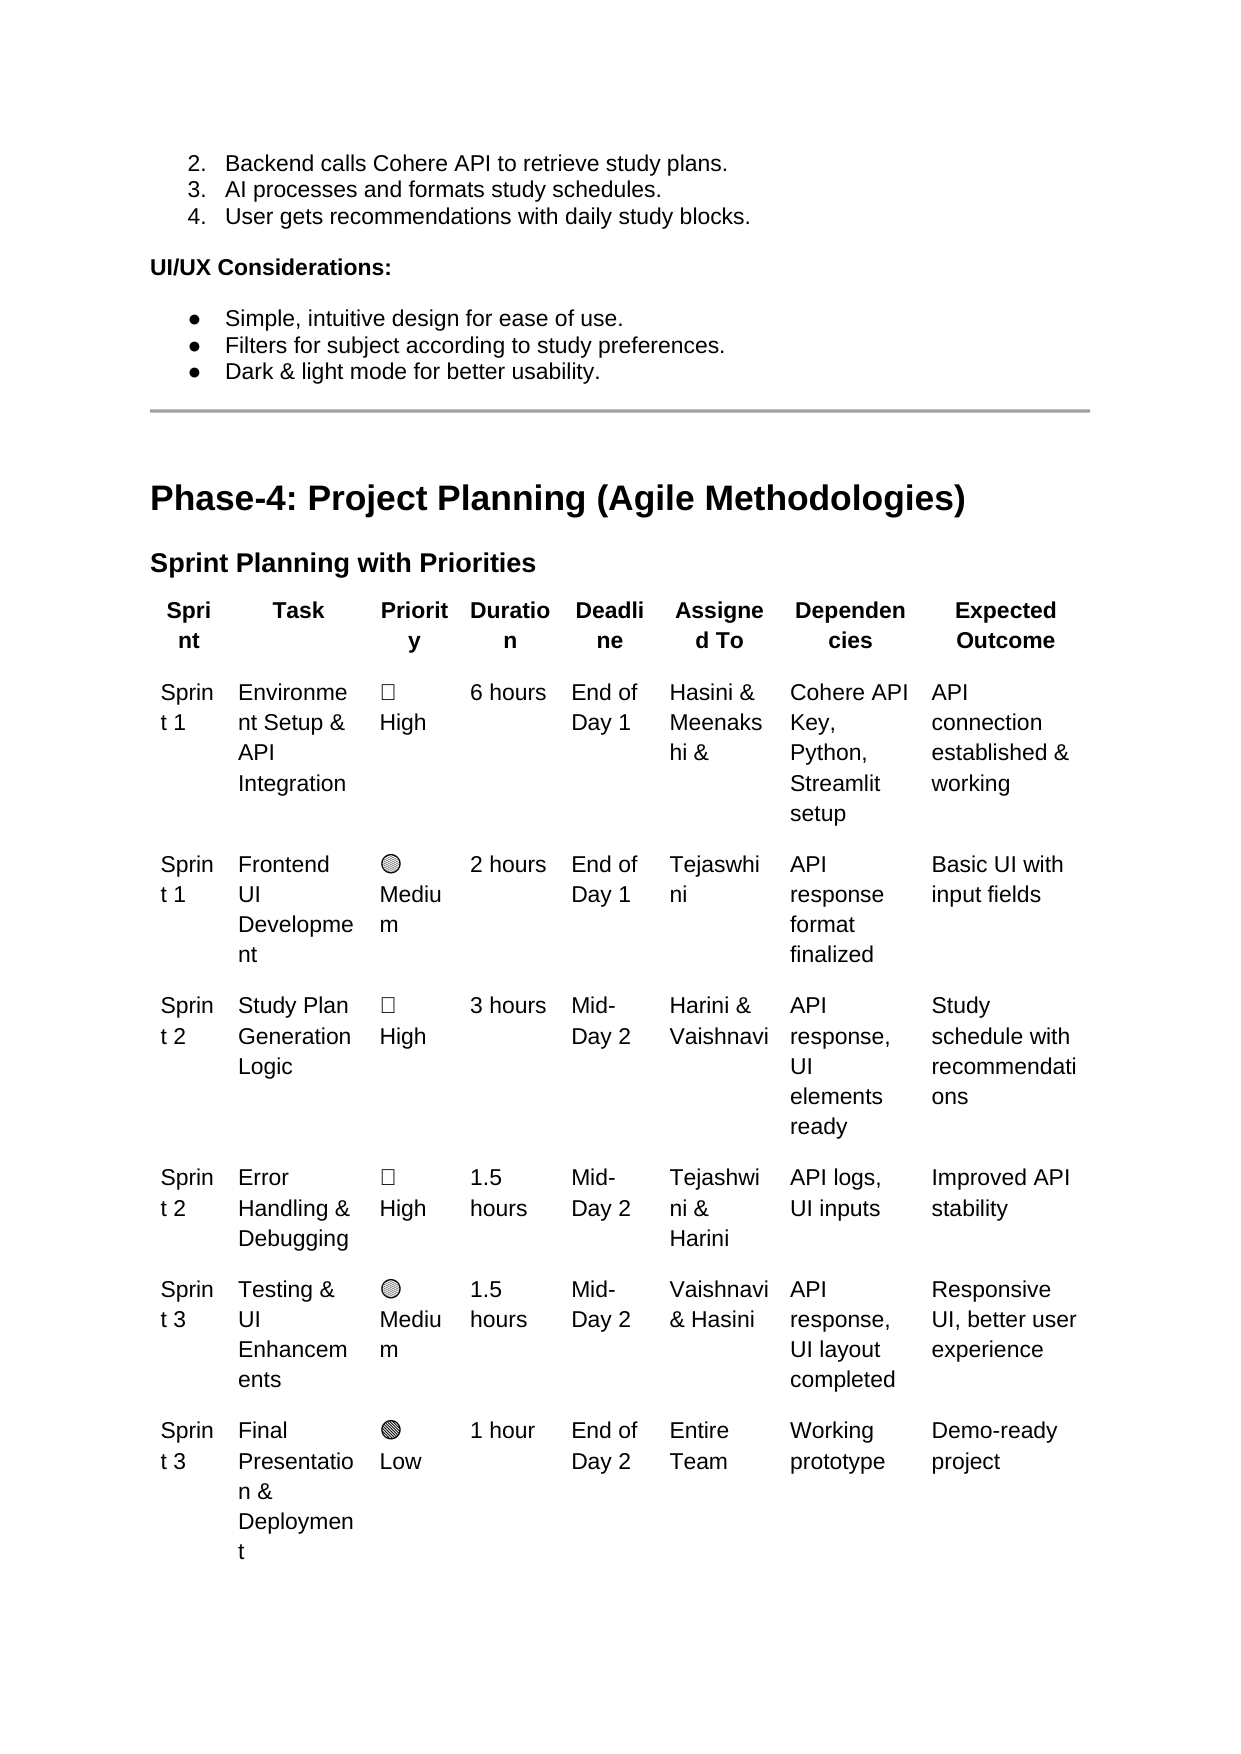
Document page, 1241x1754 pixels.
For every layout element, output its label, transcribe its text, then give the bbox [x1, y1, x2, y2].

table_cell Study schedule with recommendations [921, 982, 1090, 1154]
subtitle Phase-4: Project Planning (Agile Methodologies) [150, 477, 1090, 518]
table_cell Improved API stability [921, 1154, 1090, 1265]
table_cell Sprint 1 [150, 669, 227, 840]
table_cell Basic UI with input fields [921, 840, 1090, 982]
table_cell 2 hours [460, 840, 561, 982]
table_cell End of Day 2 [561, 1407, 659, 1579]
table_cell 🔴 High [369, 982, 459, 1154]
table_cell Working prototype [780, 1407, 921, 1579]
table_cell Final Presentation & Deployment [228, 1407, 369, 1579]
table_cell API response, UI layout completed [780, 1265, 921, 1407]
table_cell Mid-Day 2 [561, 1265, 659, 1407]
table_header Duration [460, 587, 561, 668]
table_cell Sprint 3 [150, 1407, 227, 1579]
table_header Deadline [561, 587, 659, 668]
list Simple, intuitive design for ease of use. [187, 305, 1090, 332]
table_cell 1.5 hours [460, 1154, 561, 1265]
table_cell 🟡 Medium [369, 1265, 459, 1407]
table_header Assigned To [659, 587, 779, 668]
table_cell API response, UI elements ready [780, 982, 921, 1154]
table_cell 🔴 High [369, 669, 459, 840]
table_cell 1 hour [460, 1407, 561, 1579]
table_cell Sprint 2 [150, 1154, 227, 1265]
table_cell 6 hours [460, 669, 561, 840]
list Backend calls Cohere API to retrieve study plans. [187, 150, 1090, 176]
table_header Dependencies [780, 587, 921, 668]
table_header Task [228, 587, 369, 668]
list AI processes and formats study schedules. [187, 176, 1090, 203]
table_cell Mid-Day 2 [561, 982, 659, 1154]
table_cell Demo-ready project [921, 1407, 1090, 1579]
table_cell Environment Setup & API Integration [228, 669, 369, 840]
table_cell 3 hours [460, 982, 561, 1154]
table_cell API logs, UI inputs [780, 1154, 921, 1265]
table_cell Tejaswhini [659, 840, 779, 982]
table_cell API response format finalized [780, 840, 921, 982]
table_cell Sprint 3 [150, 1265, 227, 1407]
table_cell Sprint 1 [150, 840, 227, 982]
table_cell 🔴 High [369, 1154, 459, 1265]
table_cell End of Day 1 [561, 840, 659, 982]
table_cell API connection established & working [921, 669, 1090, 840]
table_cell Responsive UI, better user experience [921, 1265, 1090, 1407]
table_cell Study Plan Generation Logic [228, 982, 369, 1154]
table_cell Frontend UI Development [228, 840, 369, 982]
table_header Expected Outcome [921, 587, 1090, 668]
table_cell Error Handling & Debugging [228, 1154, 369, 1265]
list User gets recommendations with daily study blocks. [187, 203, 1090, 229]
table_cell Testing & UI Enhancements [228, 1265, 369, 1407]
table_cell 🟡 Medium [369, 840, 459, 982]
subtitle Sprint Planning with Priorities [150, 547, 1090, 578]
table_cell Hasini & Meenakshi & [659, 669, 779, 840]
table_cell 1.5 hours [460, 1265, 561, 1407]
table_cell Mid-Day 2 [561, 1154, 659, 1265]
table_cell Entire Team [659, 1407, 779, 1579]
table_cell Tejashwini & Harini [659, 1154, 779, 1265]
table_cell Cohere API Key, Python, Streamlit setup [780, 669, 921, 840]
list Dark & light mode for better usability. [187, 358, 1090, 384]
subtitle UI/UX Considerations: [150, 254, 1090, 280]
table_cell End of Day 1 [561, 669, 659, 840]
table_cell Sprint 2 [150, 982, 227, 1154]
list Filters for subject according to study preferences. [187, 332, 1090, 358]
table_header Sprint [150, 587, 227, 668]
table_header Priority [369, 587, 459, 668]
table_cell Harini & Vaishnavi [659, 982, 779, 1154]
table_cell 🟢 Low [369, 1407, 459, 1579]
table_cell Vaishnavi& Hasini [659, 1265, 779, 1407]
